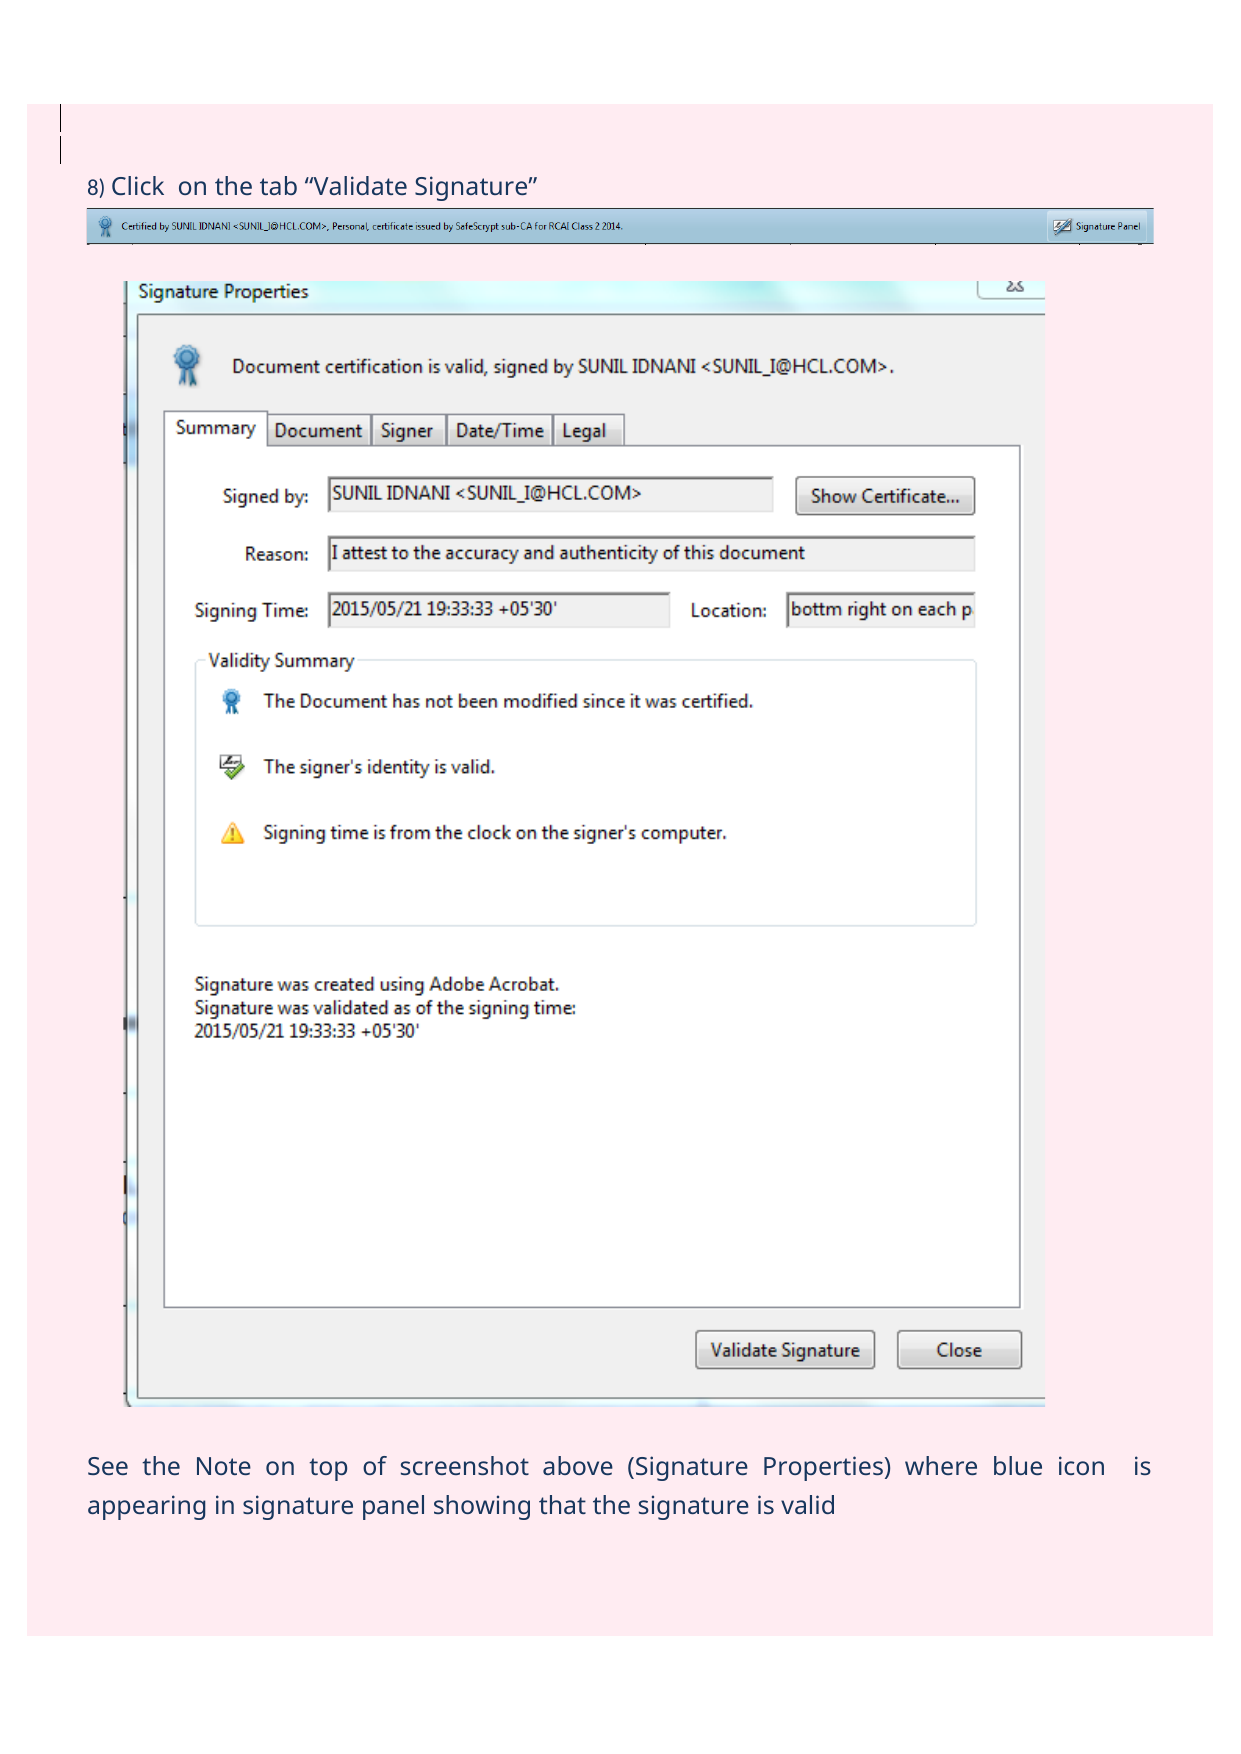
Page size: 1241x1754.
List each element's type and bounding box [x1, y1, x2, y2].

picture [123, 281, 1045, 1407]
table_cell [27, 104, 1213, 1636]
picture [86, 207, 1154, 245]
